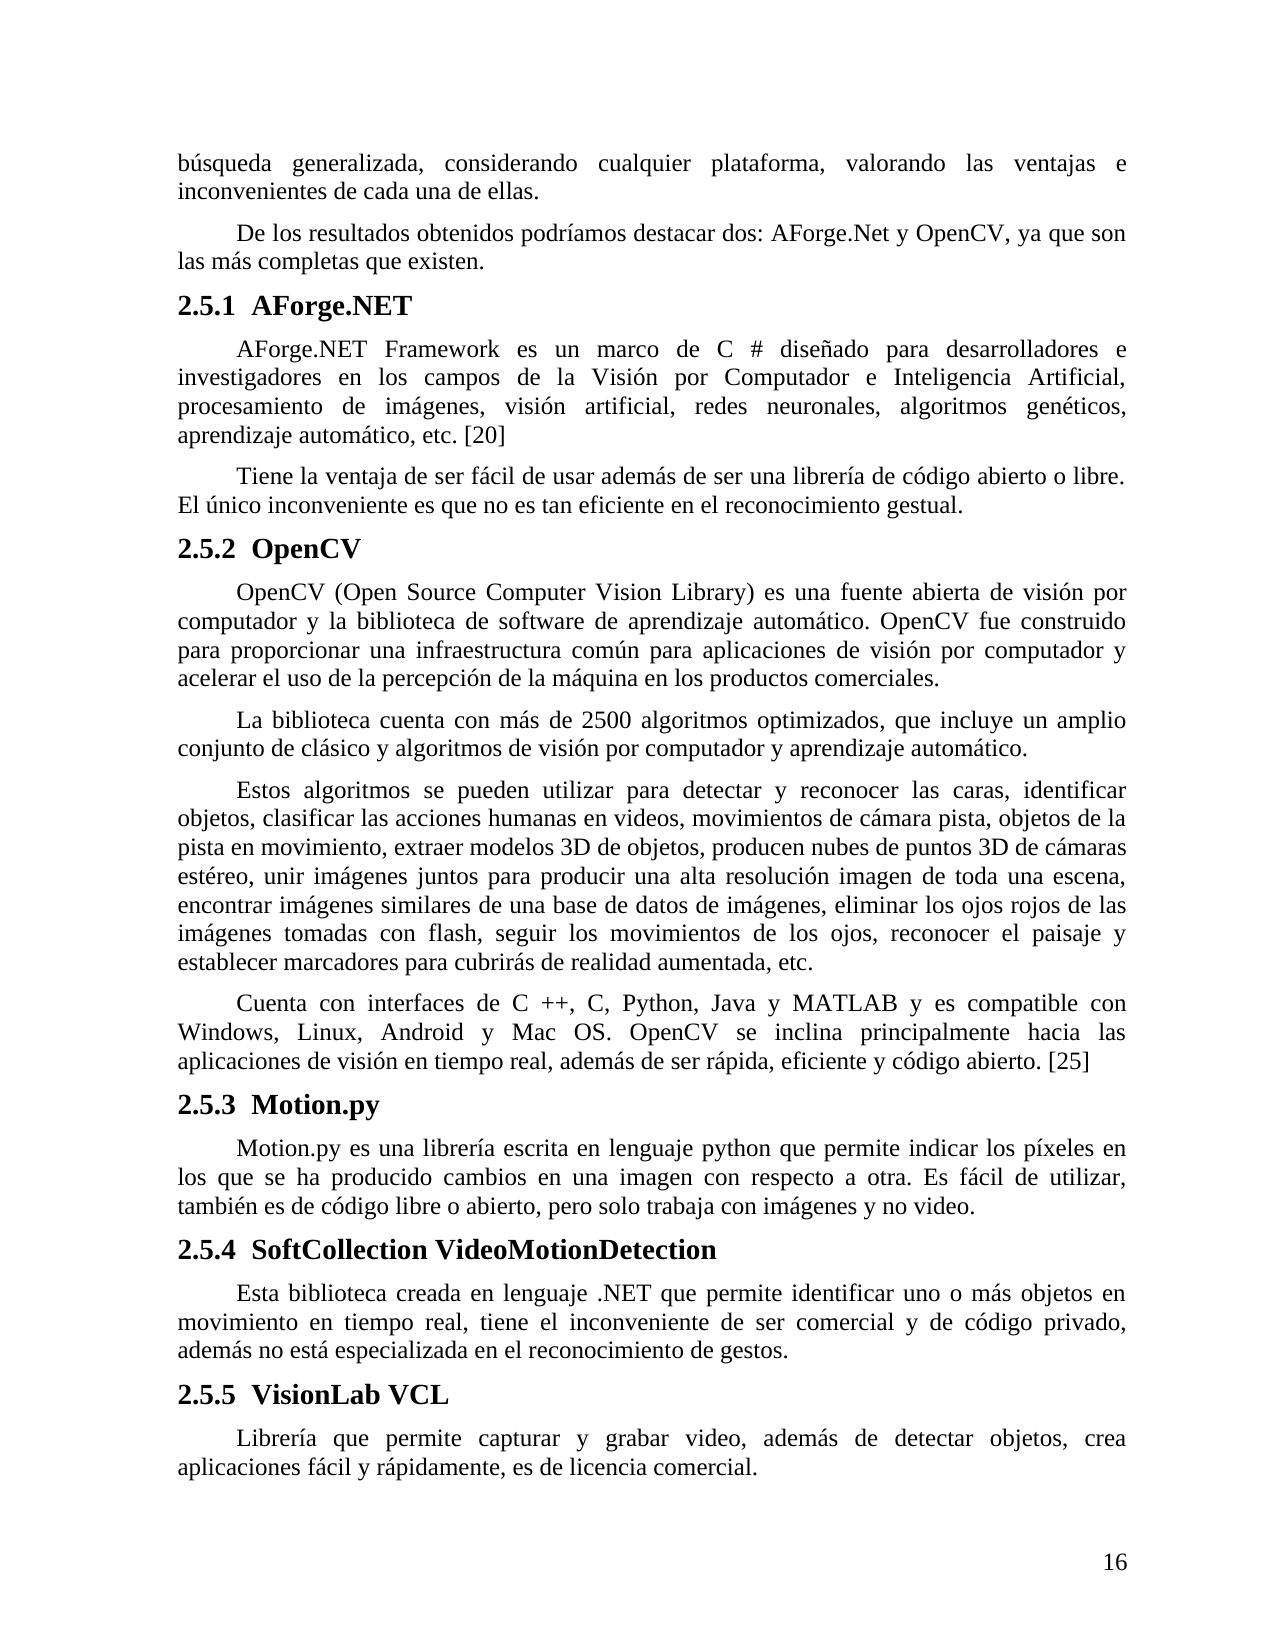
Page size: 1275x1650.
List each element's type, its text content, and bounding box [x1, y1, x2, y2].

text Librería que permite capturar y grabar video, además de detectar objetos, crea aplicaciones fácil y rápidamente, es de licencia comercial. [177, 1423, 1127, 1480]
text AForge.NET Framework es un marco de C # diseñado para desarrolladores e investigadores en los campos de la Visión por Computador e Inteligencia Artificial, procesamiento de imágenes, visión artificial, redes neuronales, algoritmos genéticos, aprendizaje automático, etc. [20] [177, 334, 1127, 449]
text Cuenta con interfaces de C ++, C, Python, Java y MATLAB y es compatible con Windows, Linux, Android y Mac OS. OpenCV se inclina principalmente hacia las aplicaciones de visión en tiempo real, además de ser rápida, eficiente y código abierto. [25] [177, 988, 1127, 1075]
text Tiene la ventaja de ser fácil de usar además de ser una librería de código abierto o libre. El único inconveniente es que no es tan eficiente en el reconocimiento gestual. [177, 461, 1127, 519]
text OpenCV (Open Source Computer Vision Library) es una fuente abierta de visión por computador y la biblioteca de software de aprendizaje automático. OpenCV fue construido para proporcionar una infraestructura común para aplicaciones de visión por computador y acelerar el uso de la percepción de la máquina en los productos comerciales. [177, 577, 1127, 692]
text Esta biblioteca creada en lenguaje .NET que permite identificar uno o más objetos en movimiento en tiempo real, tiene el inconveniente de ser comercial y de código privado, además no está especializada en el reconocimiento de gestos. [177, 1278, 1127, 1364]
subtitle AForge.NET [177, 288, 1127, 321]
text La biblioteca cuenta con más de 2500 algoritmos optimizados, que incluye un amplio conjunto de clásico y algoritmos de visión por computador y aprendizaje automático. [177, 705, 1127, 762]
text Estos algoritmos se pueden utilizar para detectar y reconocer las caras, identificar objetos, clasificar las acciones humanas en videos, movimientos de cámara pista, objetos de la pista en movimiento, extraer modelos 3D de objetos, producen nubes de puntos 3D de cámaras estéreo, unir imágenes juntos para producir una alta resolución imagen de toda una escena, encontrar imágenes similares de una base de datos de imágenes, eliminar los ojos rojos de las imágenes tomadas con flash, seguir los movimientos de los ojos, reconocer el paisaje y establecer marcadores para cubrirás de realidad aumentada, etc. [177, 775, 1127, 976]
subtitle Motion.py [177, 1087, 1127, 1121]
text De los resultados obtenidos podríamos destacar dos: AForge.Net y OpenCV, ya que son las más completas que existen. [177, 218, 1127, 275]
subtitle SoftCollection VideoMotionDetection [177, 1232, 1127, 1266]
subtitle OpenCV [177, 531, 1127, 565]
text Motion.py es una librería escrita en lenguaje python que permite indicar los píxeles en los que se ha producido cambios en una imagen con respecto a otra. Es fácil de utilizar, también es de código libre o abierto, pero solo trabaja con imágenes y no video. [177, 1133, 1127, 1219]
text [177, 148, 1127, 205]
subtitle VisionLab VCL [177, 1377, 1127, 1410]
